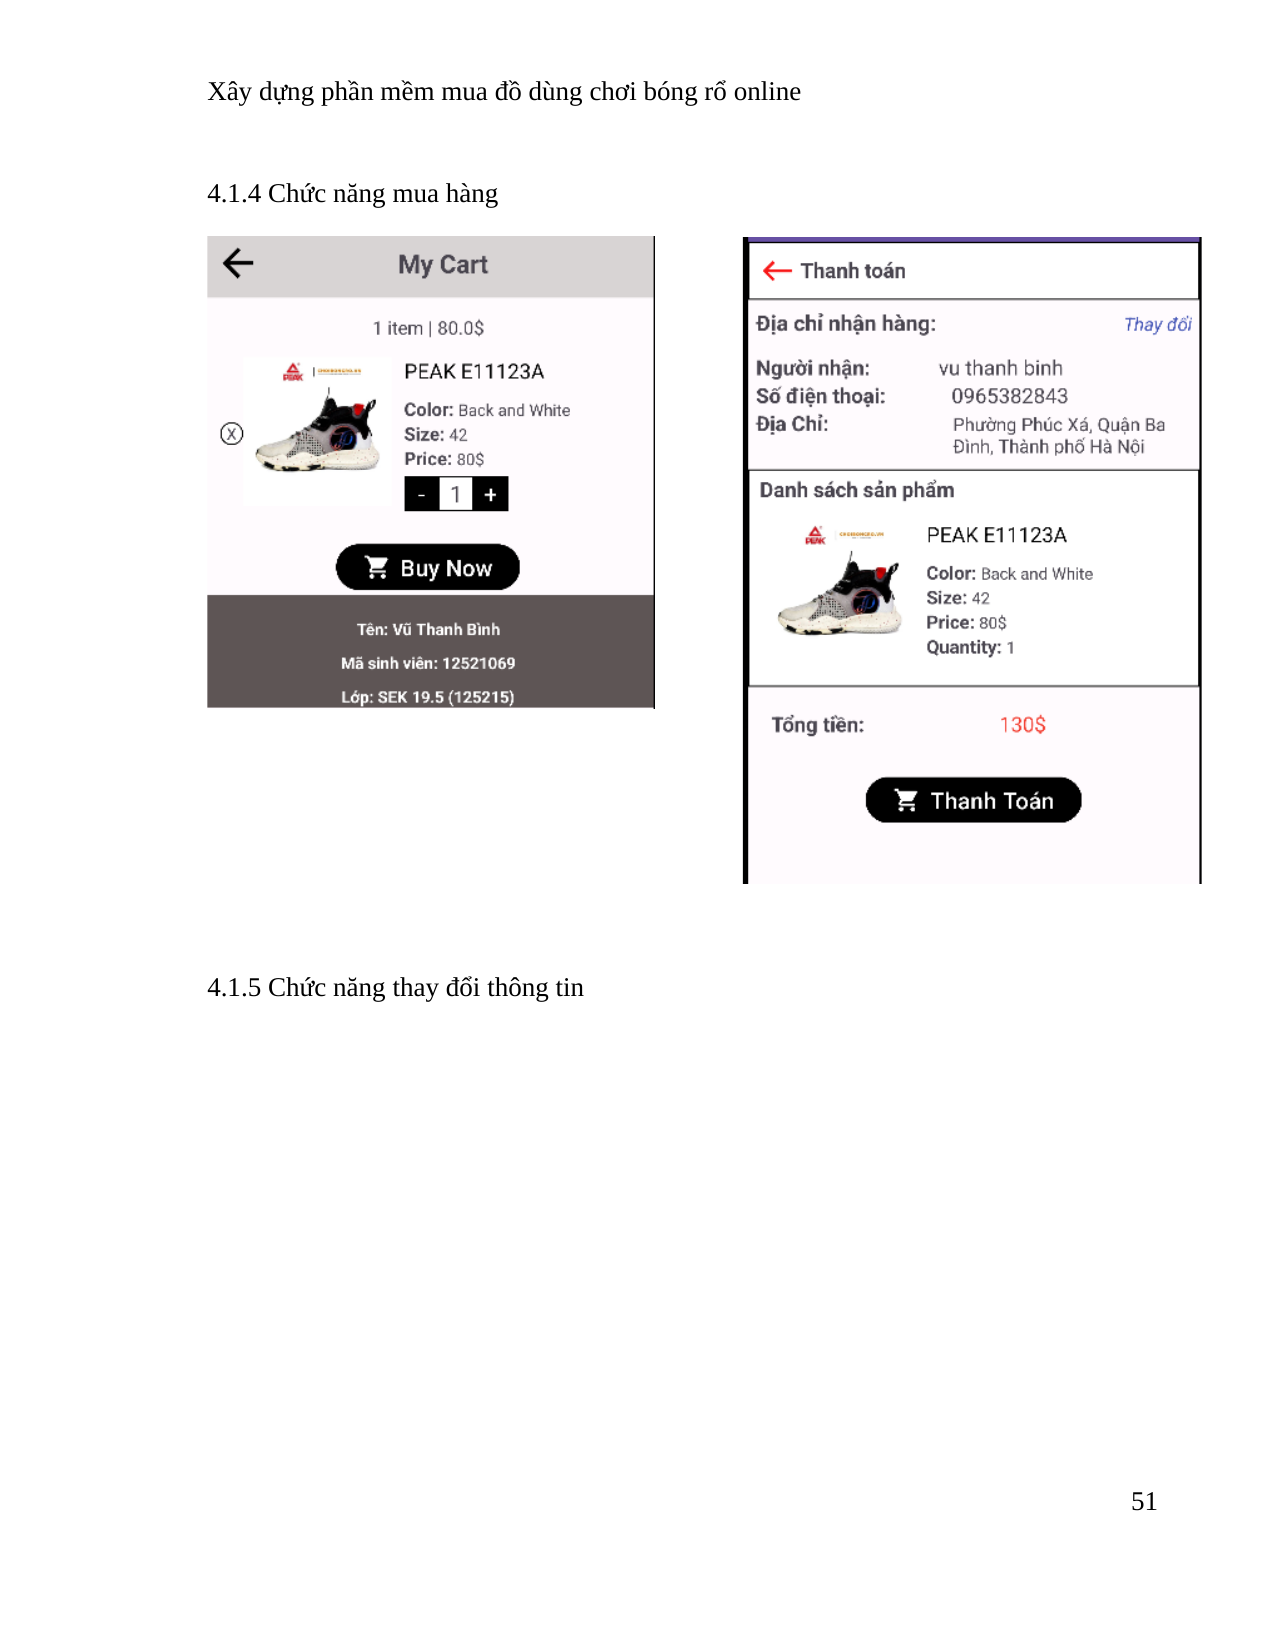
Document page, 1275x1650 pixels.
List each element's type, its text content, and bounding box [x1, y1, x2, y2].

text 4.1.5 Chức năng thay đổi thông tin [207, 971, 1158, 1002]
text 4.1.4 Chức năng mua hàng [207, 177, 1158, 208]
picture [742, 237, 1202, 884]
picture [207, 236, 655, 709]
